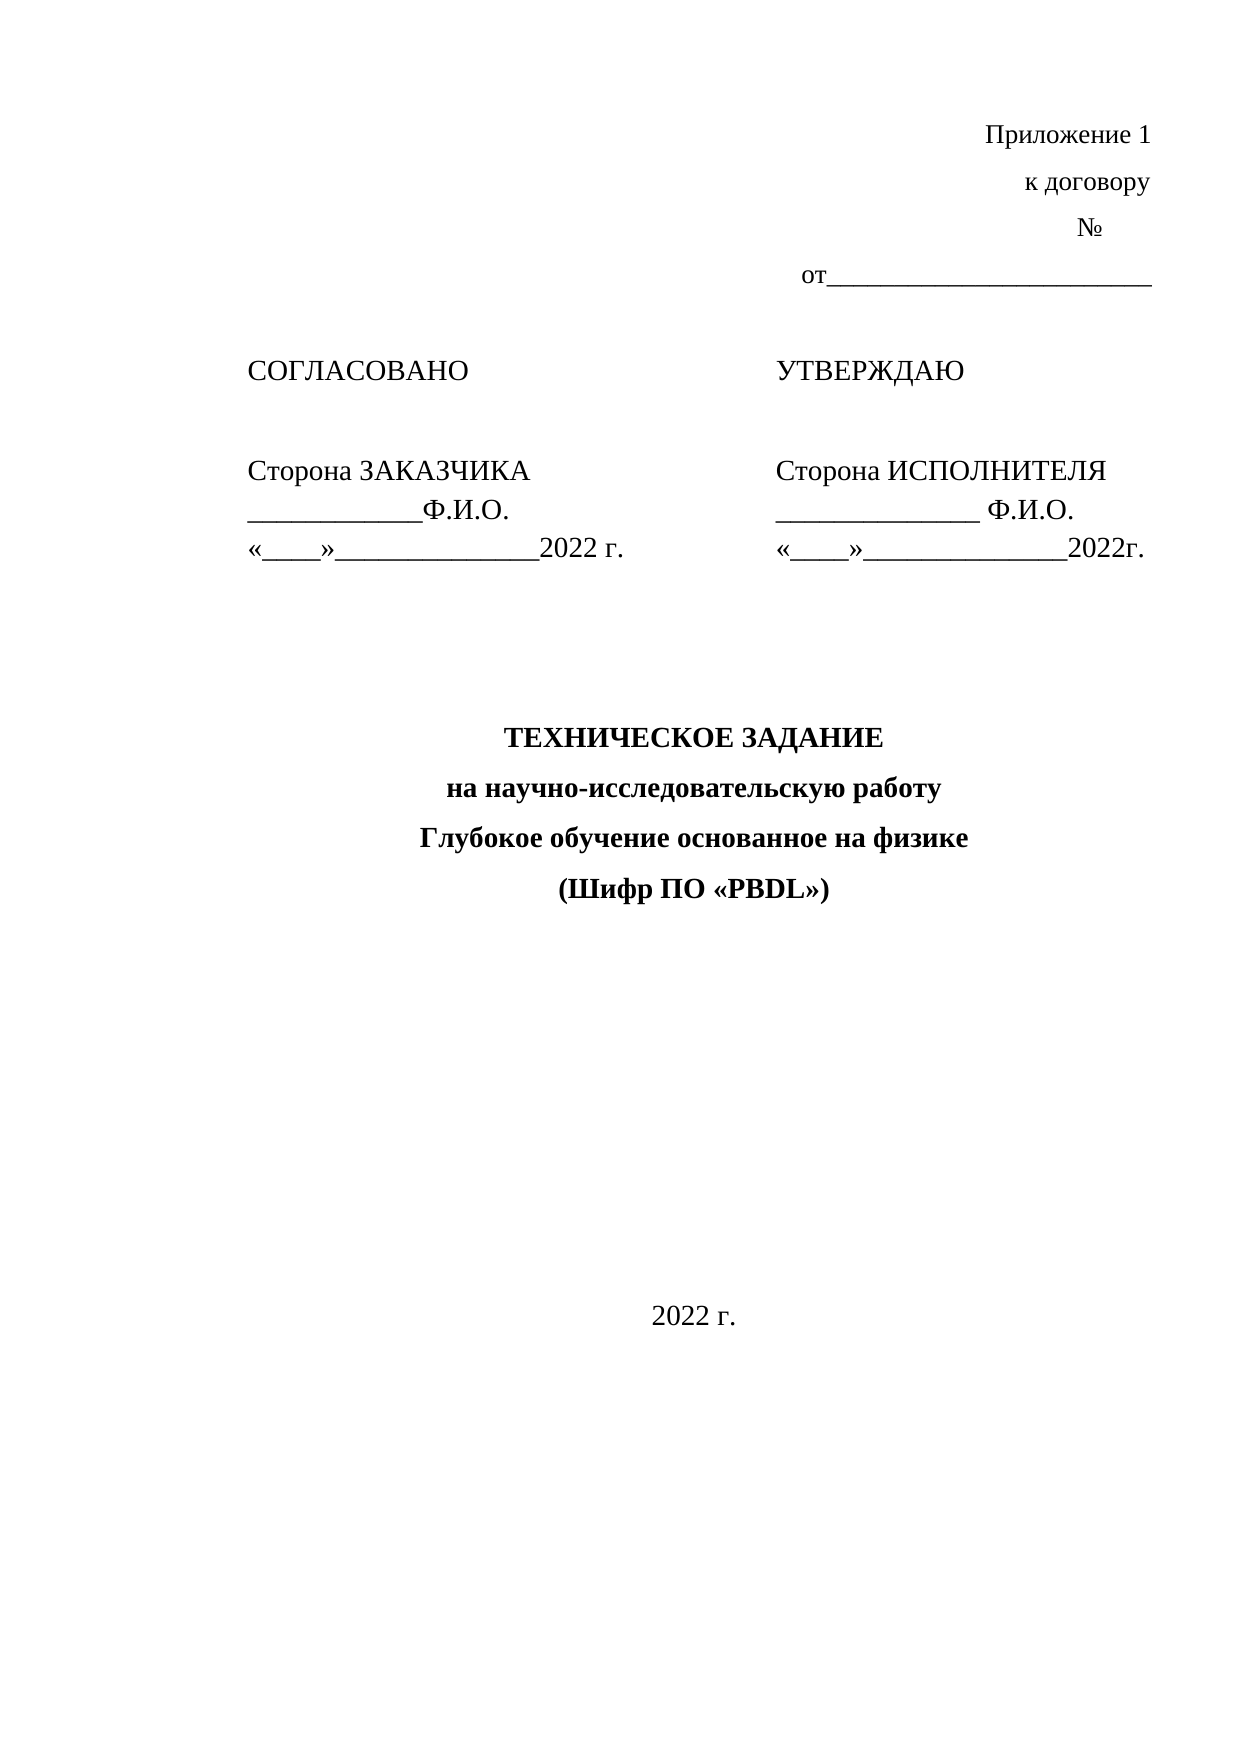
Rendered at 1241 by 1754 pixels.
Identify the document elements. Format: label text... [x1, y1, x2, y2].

text (Шифр ПО «PBDL») [177, 871, 1152, 904]
table_cell Сторона ИСПОЛНИТЕЛЯ ______________ Ф.И.О. «____»______________2022г. [705, 453, 1163, 569]
text к договору № [177, 165, 1152, 243]
table_cell Сторона ЗАКАЗЧИКА ____________Ф.И.О. «____»______________2022 г. [177, 453, 705, 569]
text от________________________ [177, 258, 1152, 289]
table_header СОГЛАСОВАНО [177, 353, 705, 453]
text 2022 г. [177, 1298, 1152, 1332]
text Приложение 1 [177, 118, 1152, 149]
text Глубокое обучение основанное на физике [177, 820, 1152, 854]
text на научно-исследовательскую работу [177, 770, 1152, 804]
table_header УТВЕРЖДАЮ [705, 353, 1163, 453]
text ТЕХНИЧЕСКОЕ ЗАДАНИЕ [177, 720, 1152, 753]
